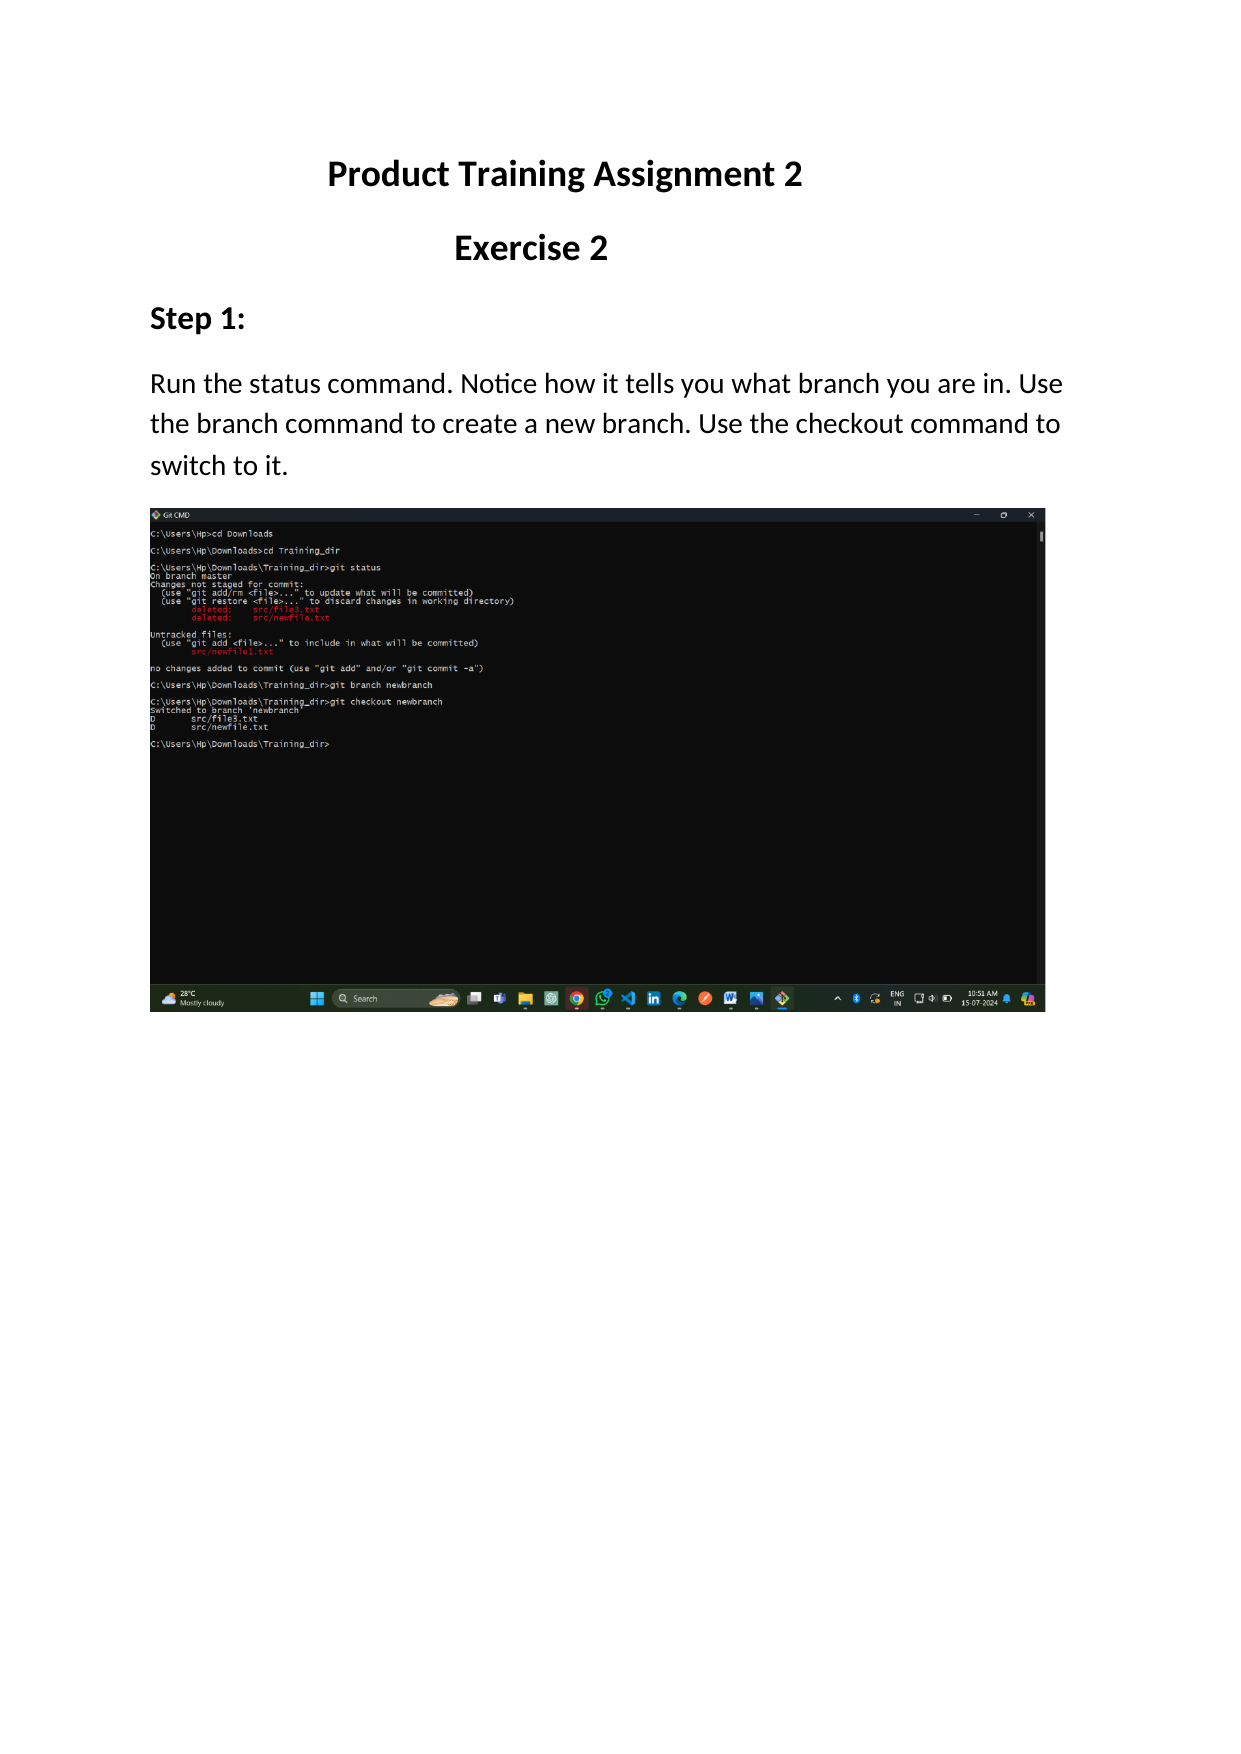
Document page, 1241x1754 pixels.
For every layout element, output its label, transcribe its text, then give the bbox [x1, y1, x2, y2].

picture [150, 508, 1046, 1012]
text Exercise 2 [150, 223, 1090, 269]
text Step 1: [150, 297, 1090, 338]
text Run the status command. Notice how it tells you what branch you are in. Use the branch command to create a new branch. Use the checkout command to switch to it. [150, 365, 1090, 482]
text Product Training Assignment 2 [150, 150, 1090, 196]
